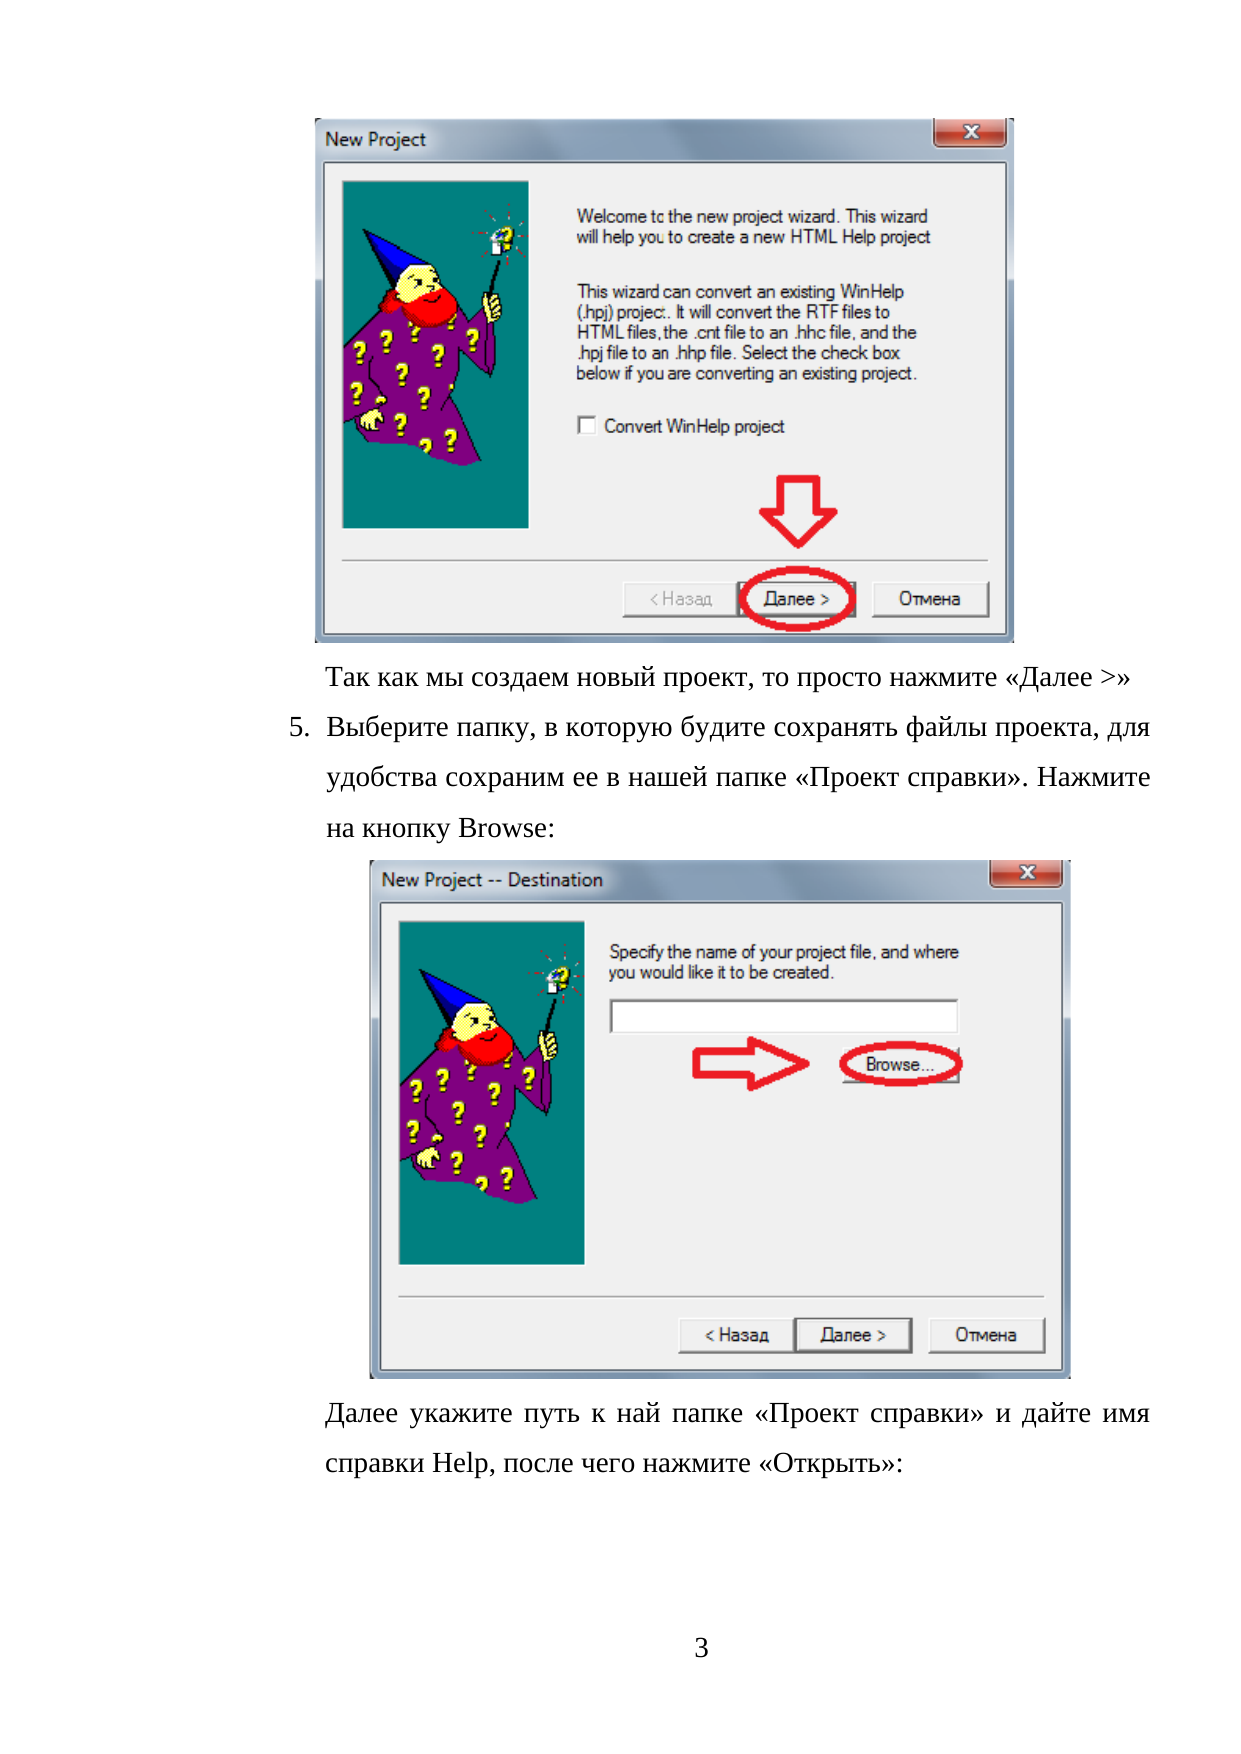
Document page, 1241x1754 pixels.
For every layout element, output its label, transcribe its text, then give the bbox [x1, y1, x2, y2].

picture [314, 118, 1015, 643]
text Так как мы создаем новый проект, то просто нажмите «Далее >» [325, 659, 1152, 692]
list Выберите папку, в которую будите сохранять файлы проекта, для удобства сохраним ее в нашей папке «Проект справки». Нажмите на кнопку Browse: [288, 709, 1152, 843]
text Далее укажите путь к най папке «Проект справки» и дайте имя справки Help, после чего нажмите «Открыть»: [325, 1395, 1152, 1479]
picture [369, 860, 1071, 1379]
